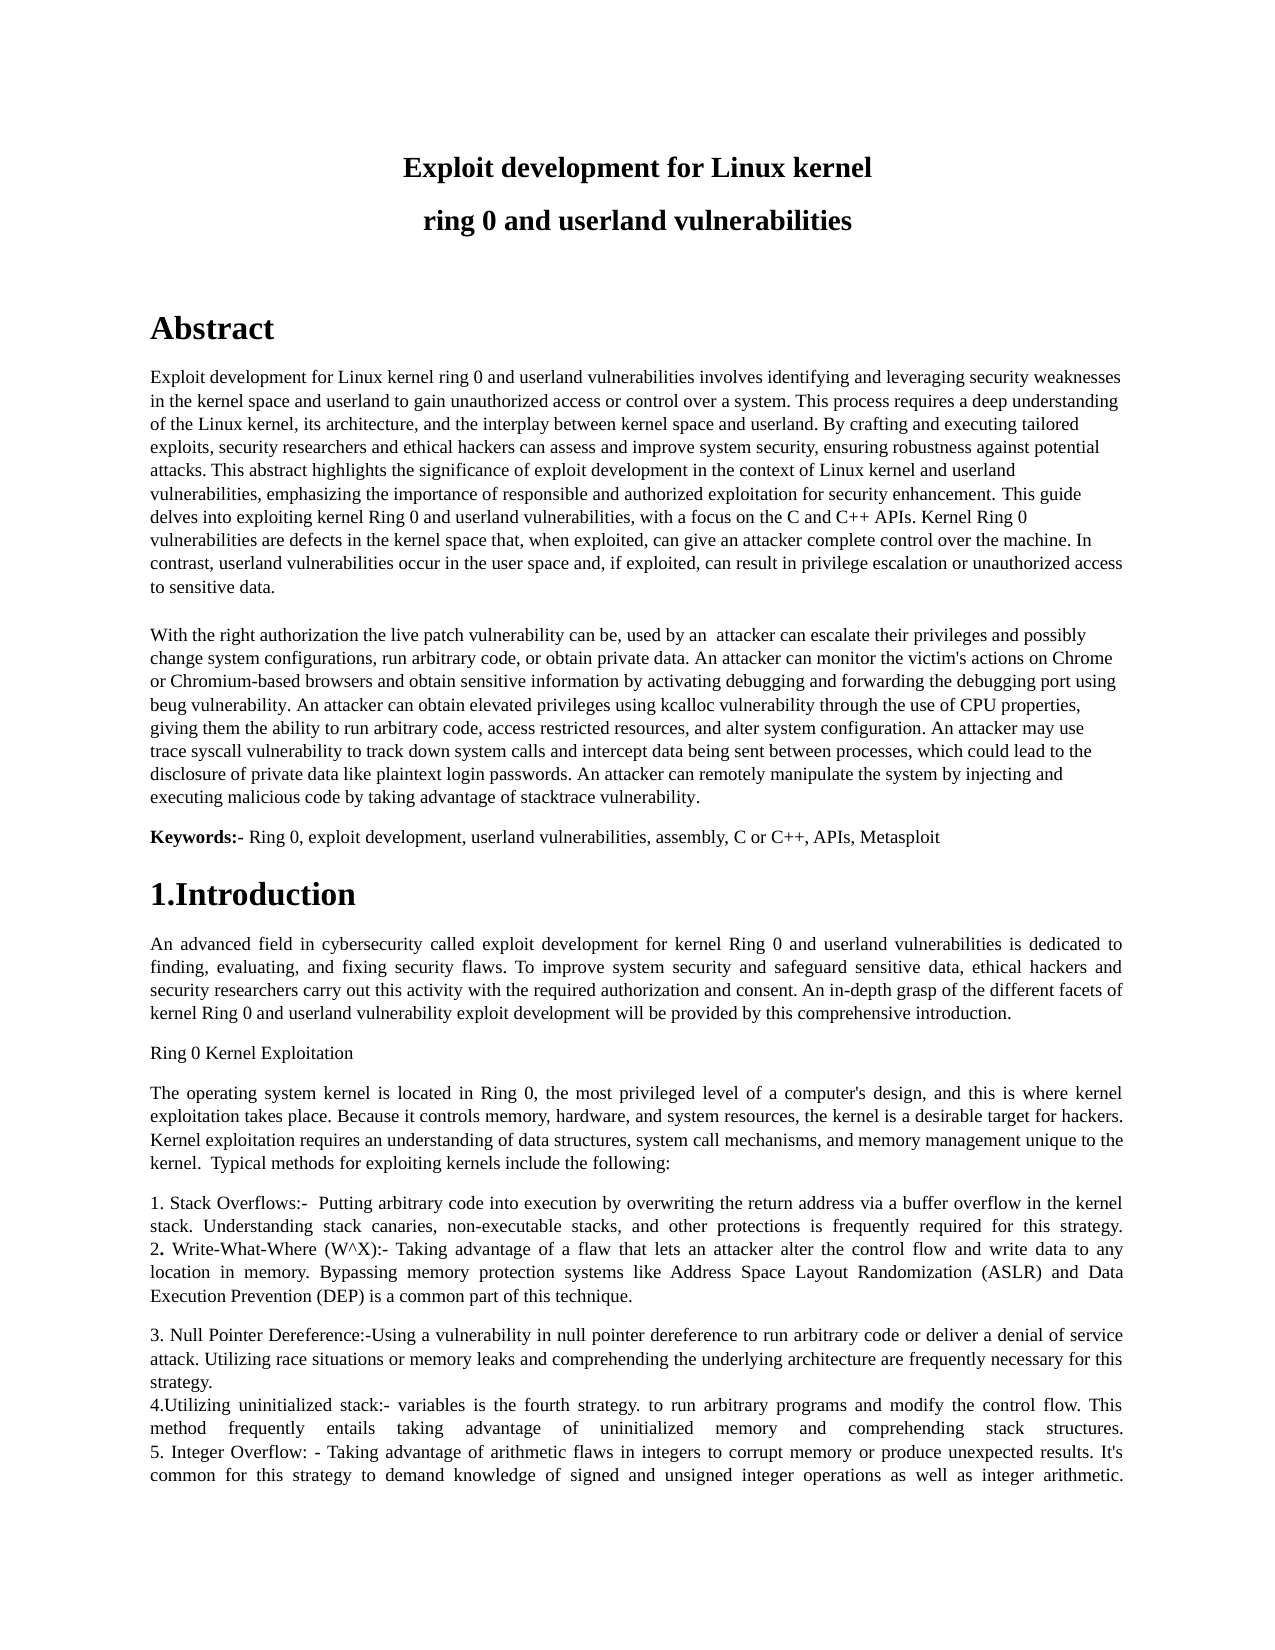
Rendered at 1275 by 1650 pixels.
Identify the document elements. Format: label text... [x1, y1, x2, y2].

text With the right authorization the live patch vulnerability can be, used by an attacker can escalate their privileges and possibly change system configurations, run arbitrary code, or obtain private data. An attacker can monitor the victim's actions on Chrome or Chromium-based browsers and obtain sensitive information by activating debugging and forwarding the debugging port using beug vulnerability. An attacker can obtain elevated privileges using kcalloc vulnerability through the use of CPU properties, giving them the ability to run arbitrary code, access restricted resources, and alter system configuration. An attacker may use trace syscall vulnerability to track down system calls and intercept data being sent between processes, which could lead to the disclosure of private data like plaintext login passwords. An attacker can remotely manipulate the system by injecting and executing malicious code by taking advantage of stacktrace vulnerability. [150, 624, 1125, 808]
text Abstract [150, 308, 1125, 347]
text 1.Introduction [150, 874, 1125, 913]
text Keywords:- Ring 0, exploit development, userland vulnerabilities, assembly, C or C++, APIs, Metasploit [150, 826, 1125, 848]
text The operating system kernel is located in Ring 0, the most privileged level of a computer's design, and this is where kernel exploitation takes place. Because it controls memory, hardware, and system resources, the kernel is a desirable target for hackers. Kernel exploitation requires an understanding of data structures, system call mechanisms, and memory management unique to the kernel. Typical methods for exploiting kernels include the following: [150, 1082, 1125, 1173]
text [150, 1324, 1125, 1485]
text An advanced field in cybersecurity called exploit development for kernel Ring 0 and userland vulnerabilities is dedicated to finding, evaluating, and fixing security flaws. To improve system security and safeguard sensitive data, ethical hackers and security researchers carry out this activity with the required authorization and consent. An in-depth grasp of the different facets of kernel Ring 0 and userland vulnerability exploit development will be provided by this comprehensive introduction. [150, 932, 1125, 1024]
text Exploit development for Linux kernel [150, 150, 1125, 183]
text Exploit development for Linux kernel ring 0 and userland vulnerabilities involves identifying and leveraging security weaknesses in the kernel space and userland to gain unauthorized access or control over a system. This process requires a deep understanding of the Linux kernel, its architecture, and the interplay between kernel space and userland. By crafting and executing tailored exploits, security researchers and ethical hackers can assess and improve system security, ensuring robustness against potential attacks. This abstract highlights the significance of exploit development in the context of Linux kernel and userland vulnerabilities, emphasizing the importance of responsible and authorized exploitation for security enhancement. This guide delves into exploiting kernel Ring 0 and userland vulnerabilities, with a focus on the C and C++ APIs. Kernel Ring 0 vulnerabilities are defects in the kernel space that, when exploited, can give an attacker complete control over the machine. In contrast, userland vulnerabilities occur in the user space and, if exploited, can result in privilege escalation or unauthorized access to sensitive data. [150, 366, 1125, 597]
text ring 0 and userland vulnerabilities [150, 203, 1125, 236]
text 1. Stack Overflows:- Putting arbitrary code into execution by overwriting the return address via a buffer overflow in the kernel stack. Understanding stack canaries, non-executable stacks, and other protections is frequently required for this strategy. 2. Write-What-Where (W^X):- Taking advantage of a flaw that lets an attacker alter the control flow and write data to any location in memory. Bypassing memory protection systems like Address Space Layout Randomization (ASLR) and Data Execution Prevention (DEP) is a common part of this technique. [150, 1192, 1125, 1306]
text Ring 0 Kernel Exploitation [150, 1042, 1125, 1064]
